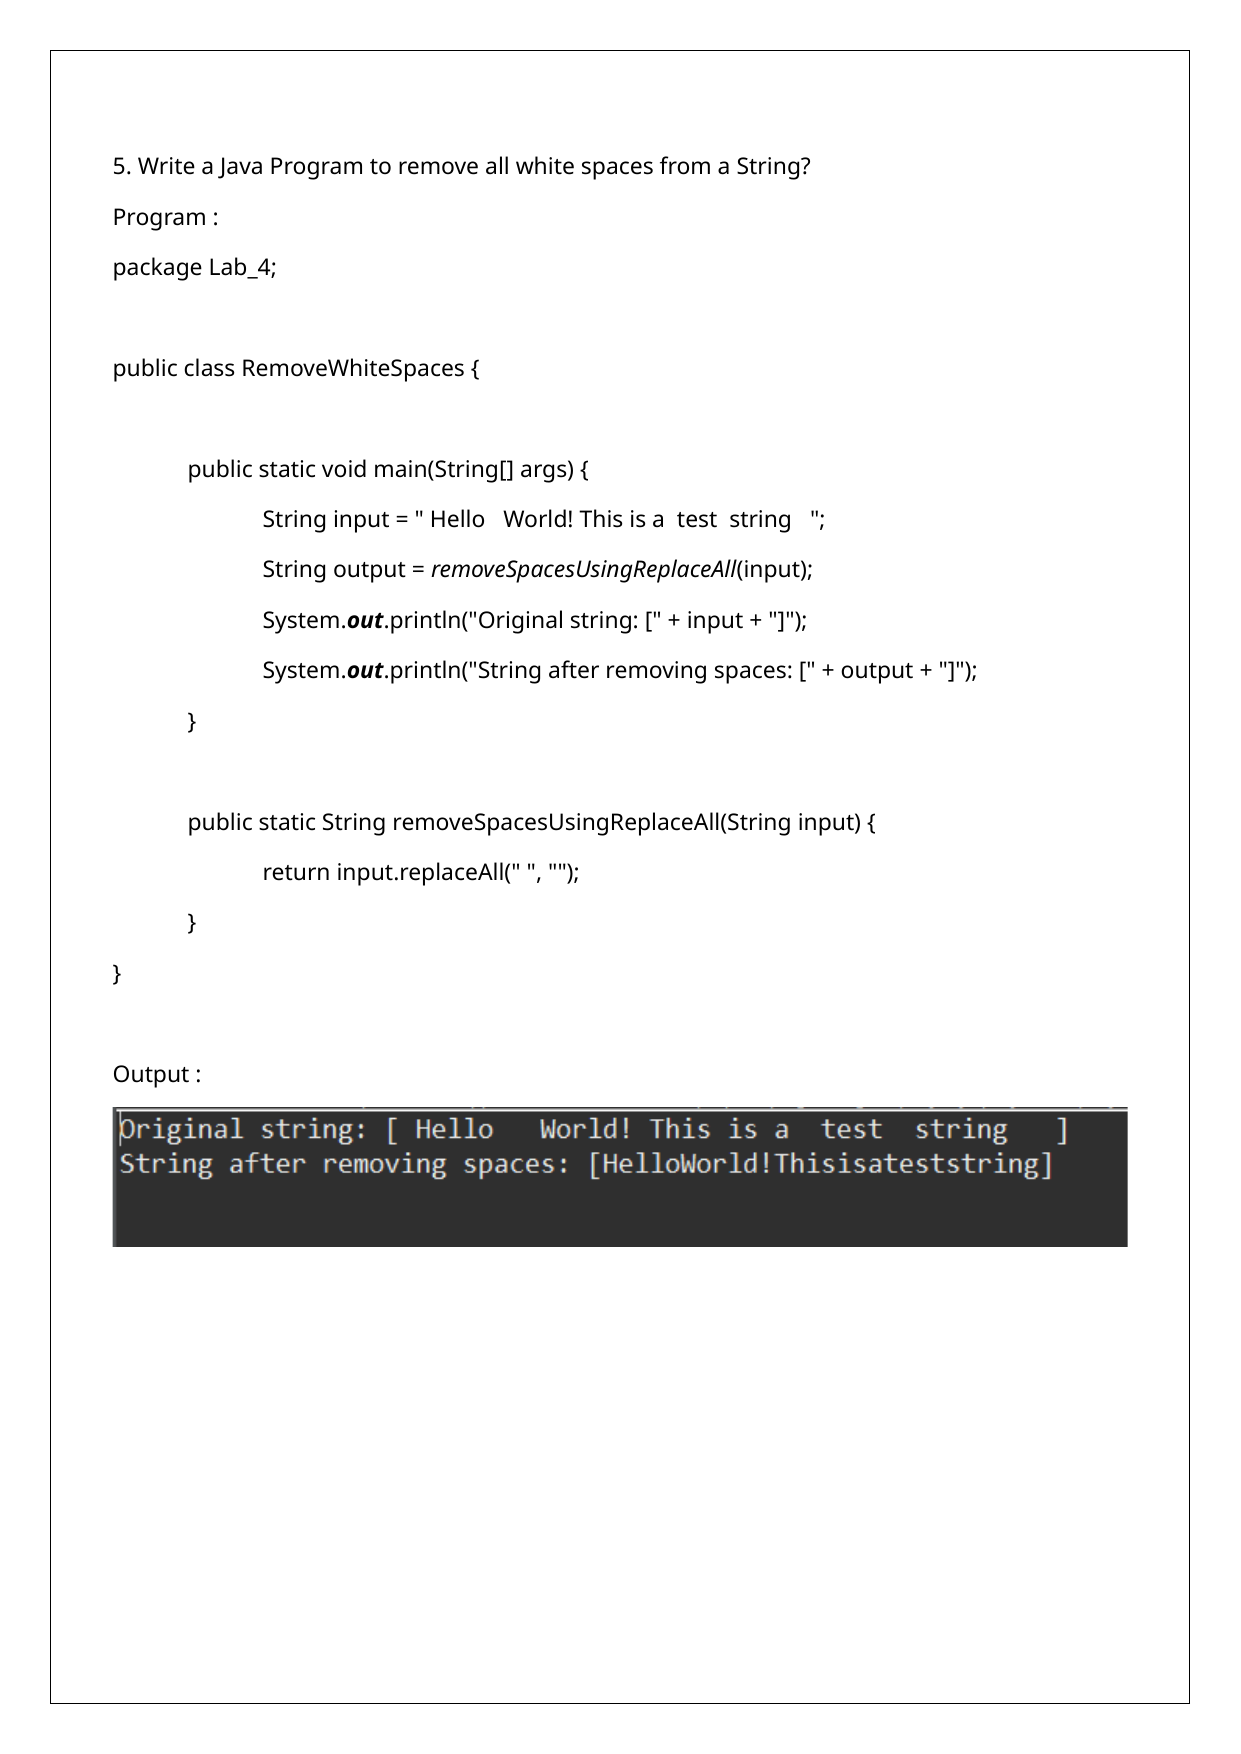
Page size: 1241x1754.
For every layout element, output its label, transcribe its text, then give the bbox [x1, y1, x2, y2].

text System.out.println("Original string: [" + input + "]"); [112, 604, 1128, 635]
text } [112, 957, 1128, 988]
text public static String removeSpacesUsingReplaceAll(String input) { [112, 805, 1128, 837]
text System.out.println("String after removing spaces: [" + output + "]"); [112, 654, 1128, 685]
text Program : [112, 200, 1128, 232]
text } [112, 906, 1128, 937]
text } [112, 704, 1128, 736]
text return input.replaceAll(" ", ""); [112, 856, 1128, 887]
text 5. Write a Java Program to remove all white spaces from a String? [112, 150, 1128, 181]
picture [112, 1107, 1128, 1247]
text String output = removeSpacesUsingReplaceAll(input); [112, 553, 1128, 584]
text String input = " Hello World! This is a test string "; [112, 503, 1128, 534]
text Output : [112, 1057, 1128, 1089]
text public class RemoveWhiteSpaces { [112, 352, 1128, 383]
text package Lab_4; [112, 251, 1128, 282]
text public static void main(String[] args) { [112, 452, 1128, 484]
